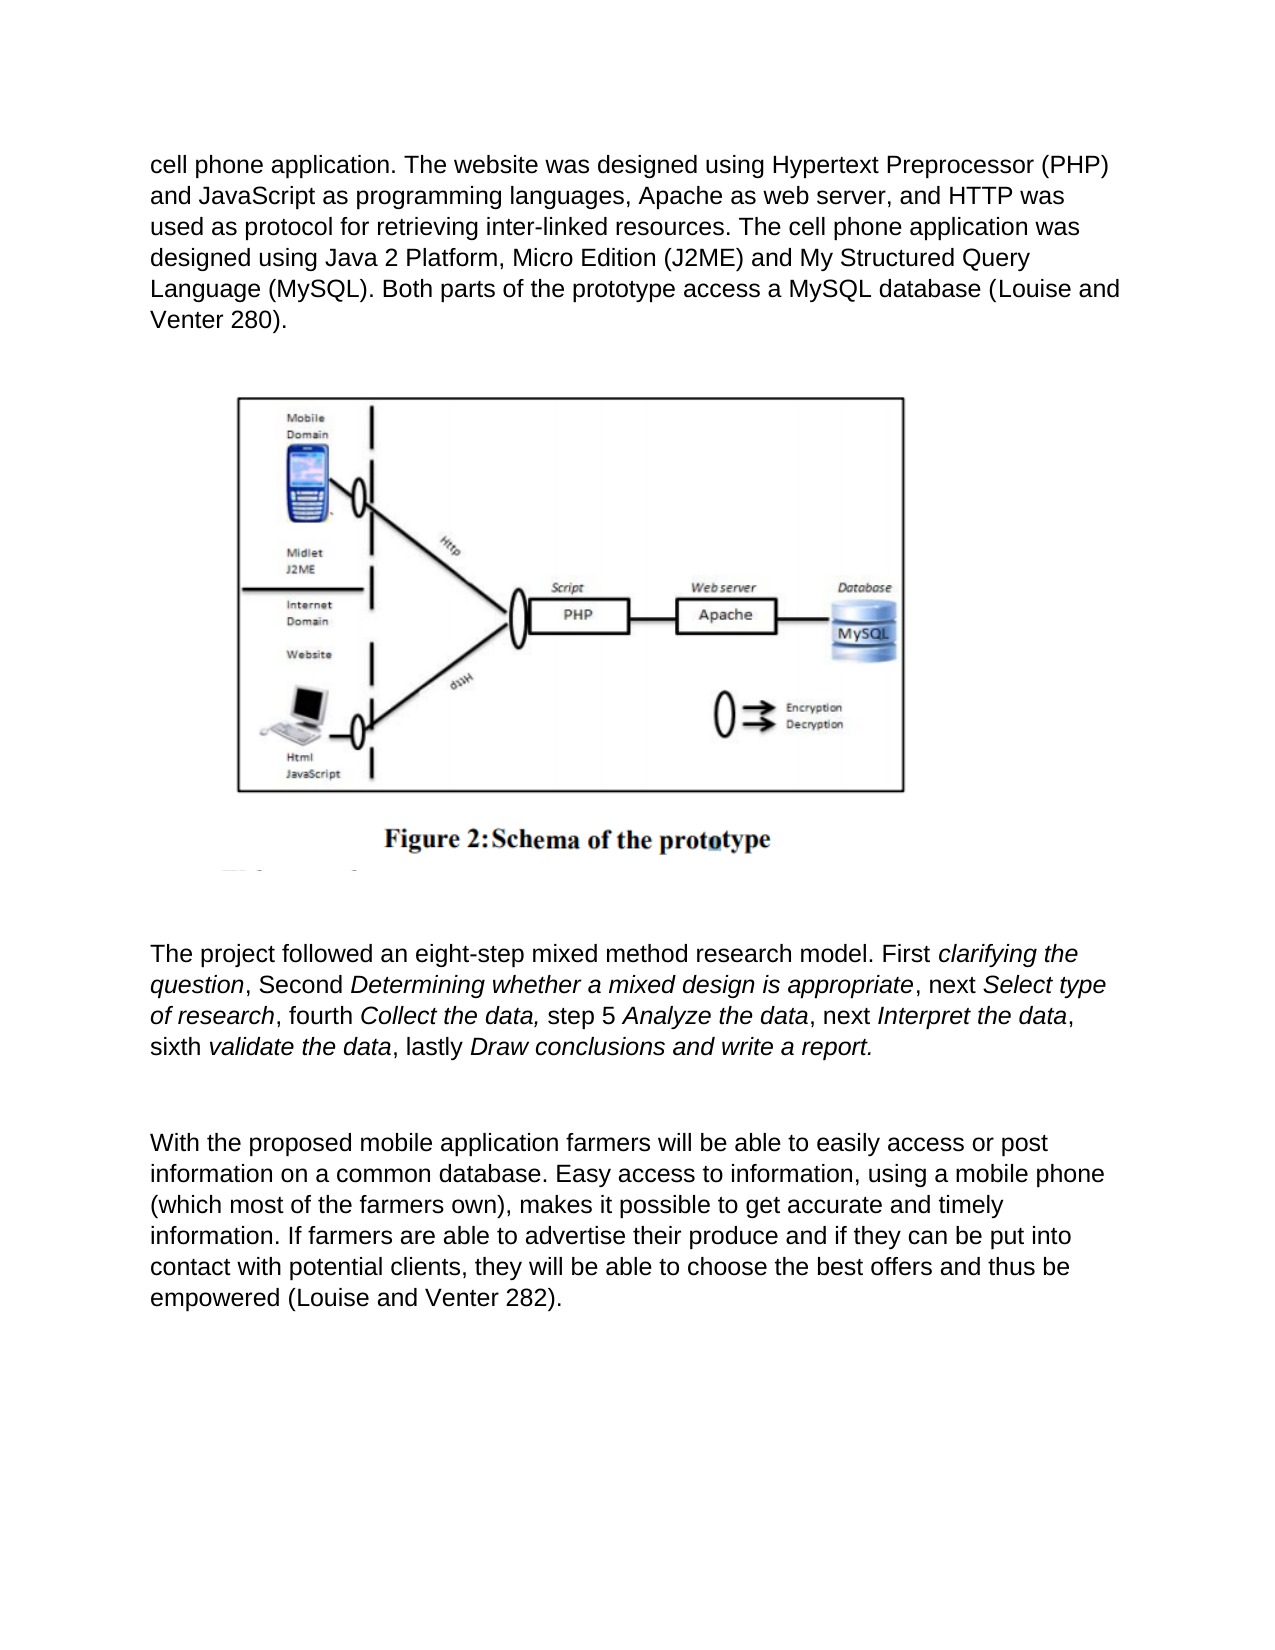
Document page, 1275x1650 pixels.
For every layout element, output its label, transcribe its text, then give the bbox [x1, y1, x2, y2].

text The project followed an eight-step mixed method research model. First clarifying the question, Second Determining whether a mixed design is appropriate, next Select type of research, fourth Collect the data, step 5 Analyze the data, next Interpret the data, sixth validate the data, lastly Draw conclusions and write a report. [150, 939, 1125, 1061]
picture [180, 367, 999, 871]
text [150, 150, 1125, 334]
text With the proposed mobile application farmers will be able to easily access or post information on a common database. Easy access to information, using a mobile phone (which most of the farmers own), makes it possible to get accurate and timely information. If farmers are able to advertise their produce and if they can be put into contact with potential clients, they will be able to choose the best offers and thus be empowered (Louise and Venter 282). [150, 1128, 1125, 1312]
